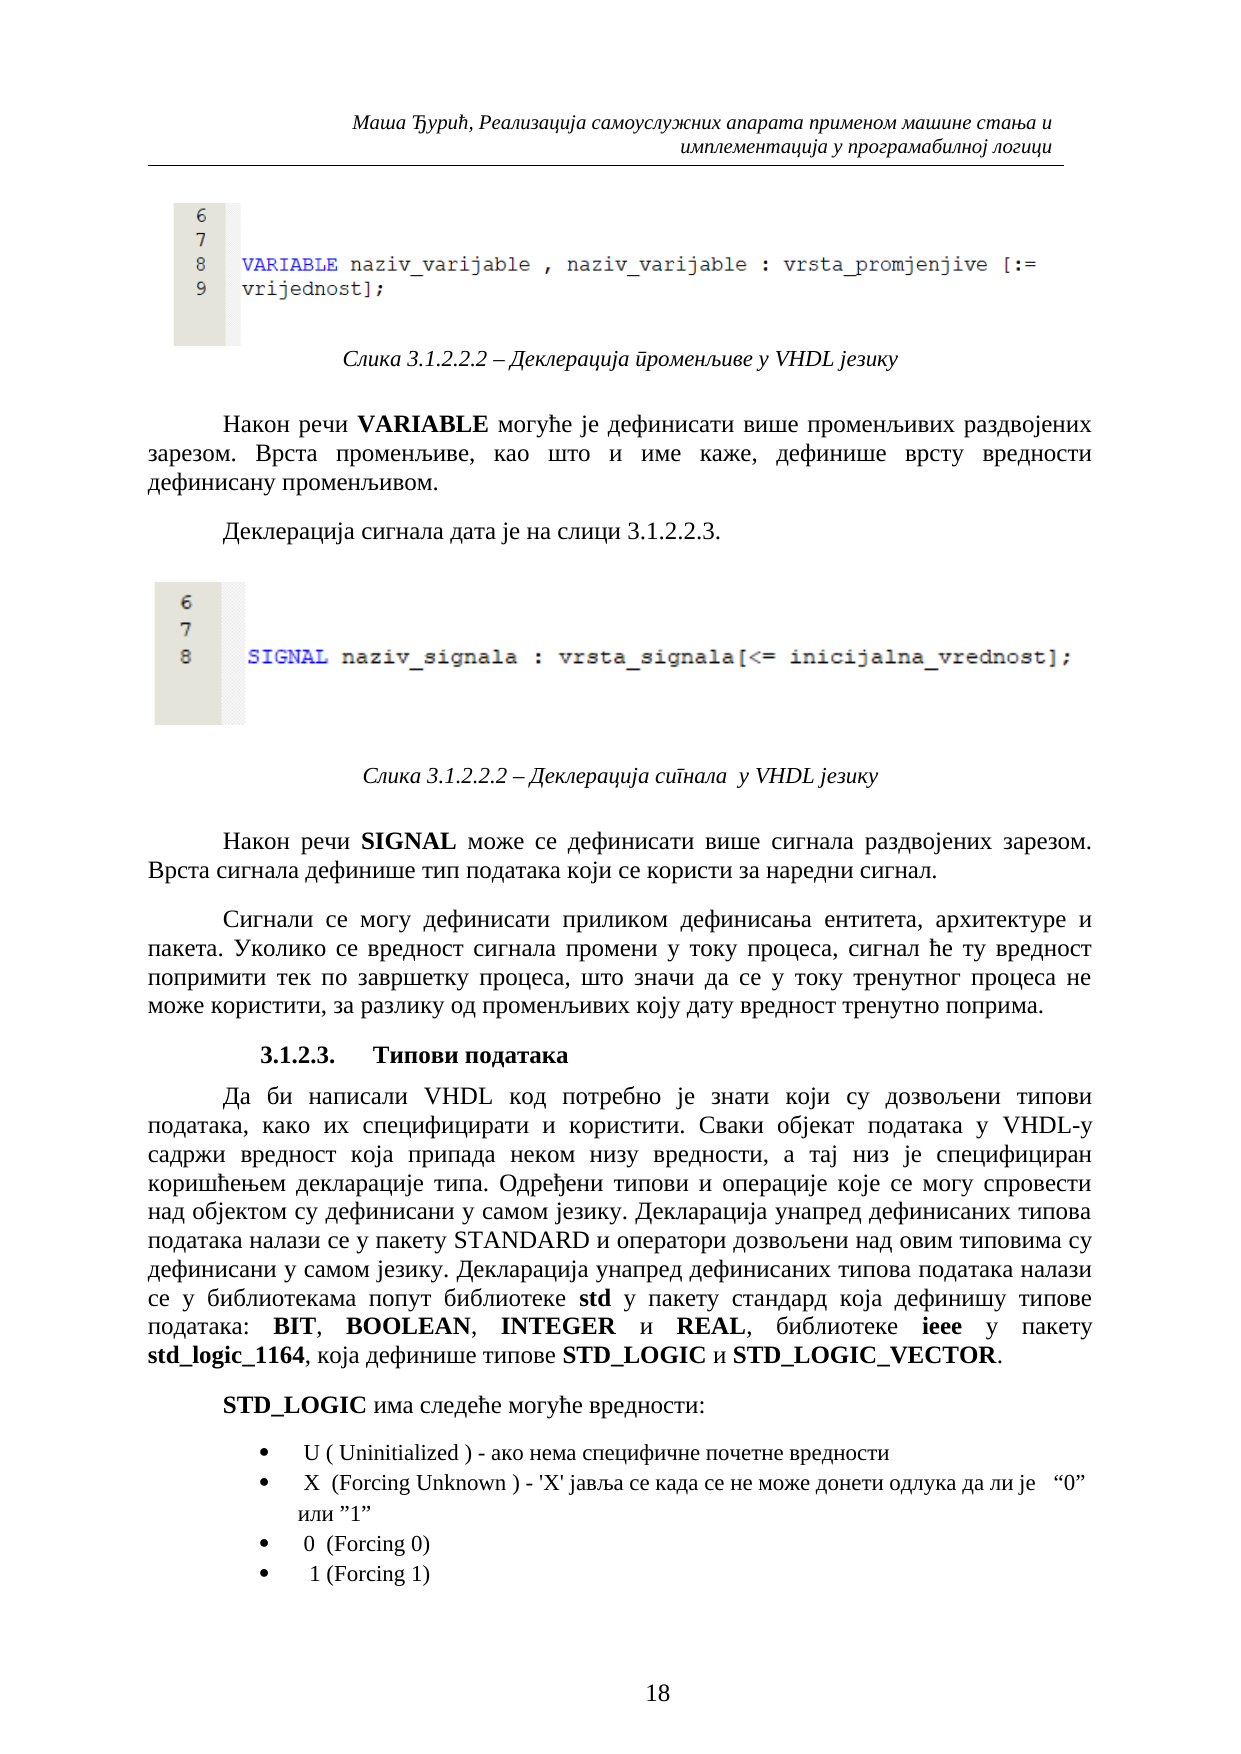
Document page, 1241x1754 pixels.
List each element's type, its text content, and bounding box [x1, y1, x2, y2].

text Након речи VARIABLE могуће је дефинисати више променљивих раздвојених зарезом. Врста променљиве, као што и име каже, дефинише врсту вредности дефинисану променљивом. [148, 409, 1093, 495]
text STD_LOGIC има следеће могуће вредности: [148, 1390, 1093, 1418]
text Након речи SIGNAL може се дефинисати више сигнала раздвојених зарезом. Врста сигнала дефинише тип података који се користи за наредни сигнал. [148, 826, 1093, 883]
text Деклерација сигнала дата је на слици 3.1.2.2.3. [148, 516, 1093, 545]
list 0 (Forcing 0) [260, 1530, 1093, 1556]
list U ( Uninitialized ) - ако нема специфичне почетне вредности [260, 1439, 1093, 1466]
subtitle Типови података [260, 1040, 1093, 1069]
text Да би написали VHDL код потребно је знати који су дозвољени типови података, како их специфицирати и користити. Сваки објекат података у VHDL-у садржи вредност која припада неком низу вредности, а тај низ је специфициран коришћењем декларације типа. Одређени типови и операције које се могу спровести над објектом су дефинисани у самом језику. Декларација унапред дефинисаних типова података налази се у пакету STANDARD и оператори дозвољени над овим типовима су дефинисани у самом језику. Декларација унапред дефинисаних типова података налази се у библиотекама попут библиотеке std у пакету стандард која дефинишу типове података: BIT, BOOLEAN, INTEGER и REAL, библиотеке ieee у пакету std_logic_1164, која дефинише типове STD_LOGIC и STD_LOGIC_VECTOR. [148, 1081, 1093, 1369]
list 1 (Forcing 1) [260, 1560, 1093, 1586]
picture [154, 582, 1086, 725]
text Слика 3.1.2.2.2 – Деклерација сигнала у VHDL језику [148, 762, 1093, 788]
text Сигнали се могу дефинисати приликом дефинисања ентитета, архитектуре и пакета. Уколико се вредност сигнала промени у току процеса, сигнал ће ту вредност попримити тек по завршетку процеса, што значи да се у току тренутног процеса не може користити, за разлику од променљивих коју дату вредност тренутно поприма. [148, 904, 1093, 1019]
picture [173, 203, 1067, 346]
list X (Forcing Unknown ) - 'X' јавља се када се не може донети одлука да ли је “0” или ”1” [260, 1469, 1093, 1526]
